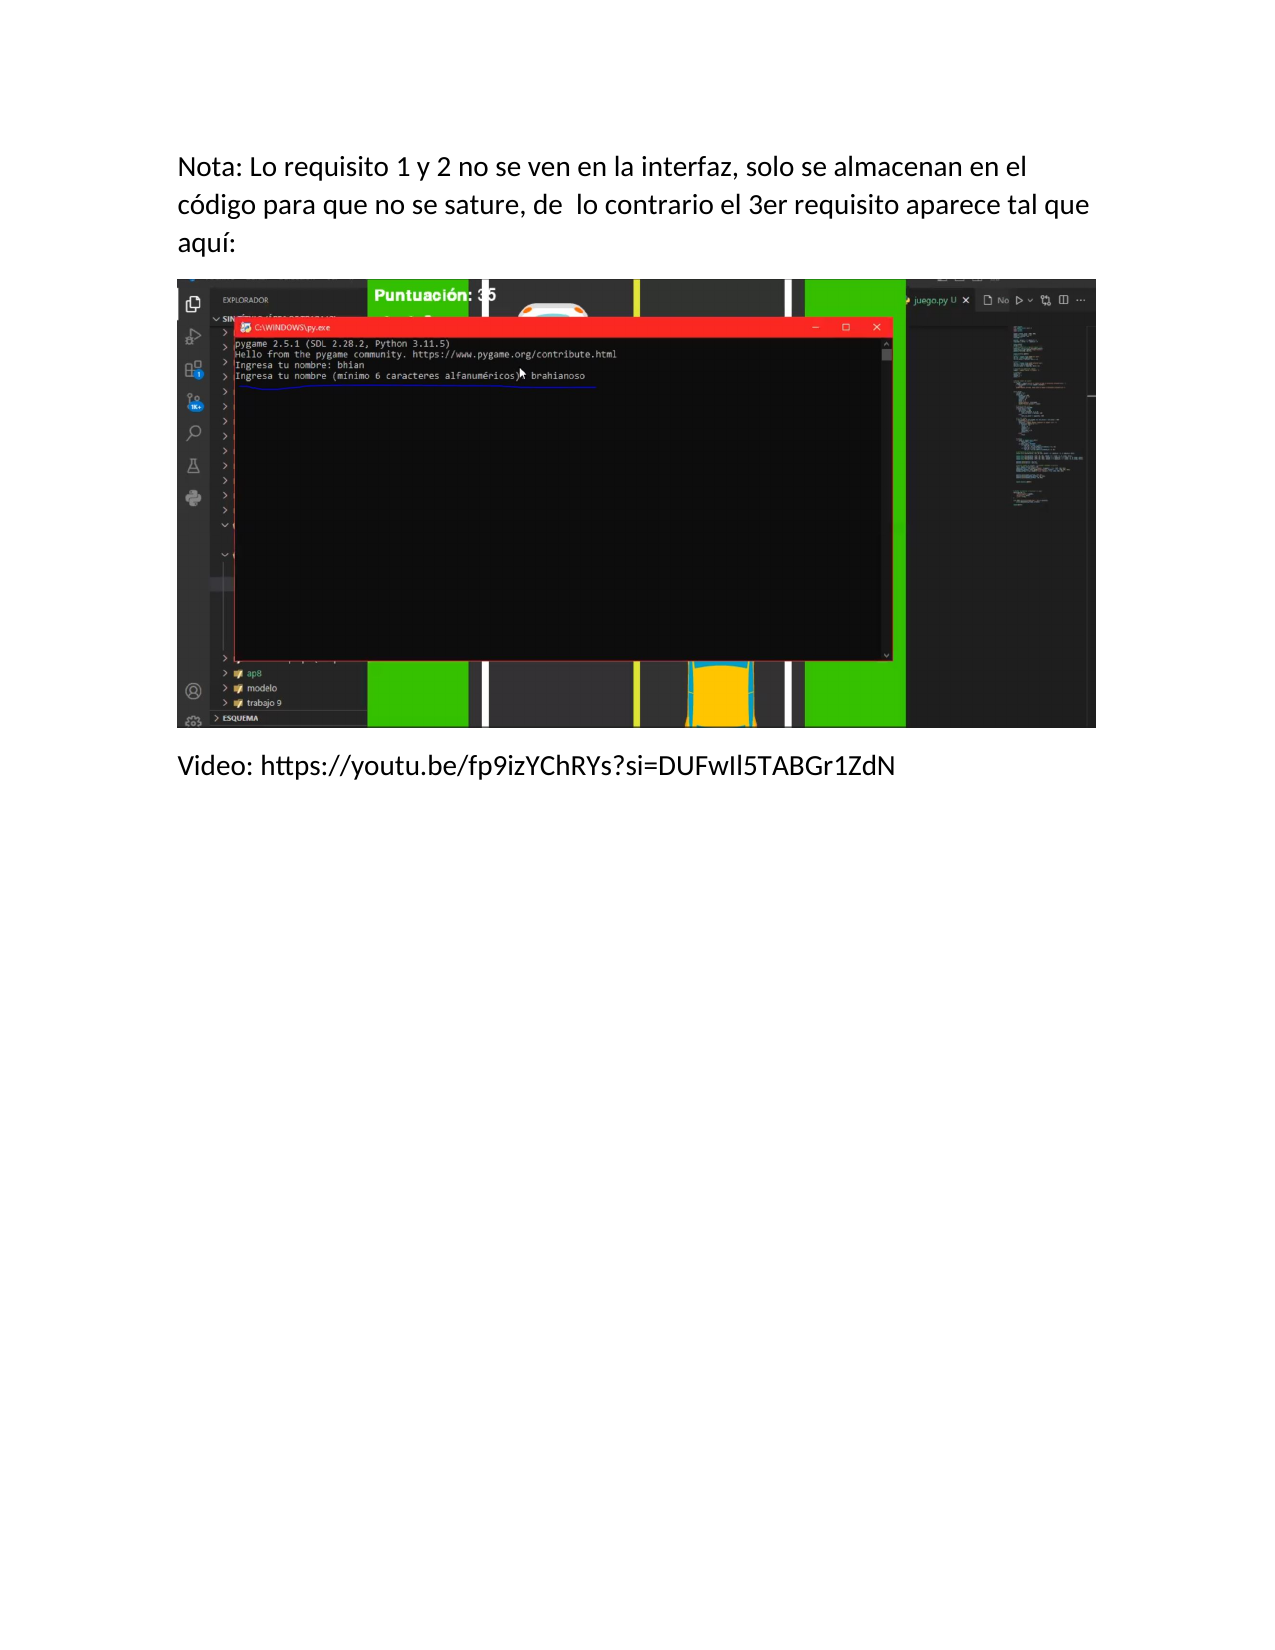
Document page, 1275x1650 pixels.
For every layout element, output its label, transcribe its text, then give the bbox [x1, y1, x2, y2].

text Nota: Lo requisito 1 y 2 no se ven en la interfaz, solo se almacenan en el código para que no se sature, de lo contrario el 3er requisito aparece tal que aquí: [177, 148, 1098, 260]
picture [177, 279, 1096, 728]
text Video: https://youtu.be/fp9izYChRYs?si=DUFwIl5TABGr1ZdN [177, 747, 1098, 783]
